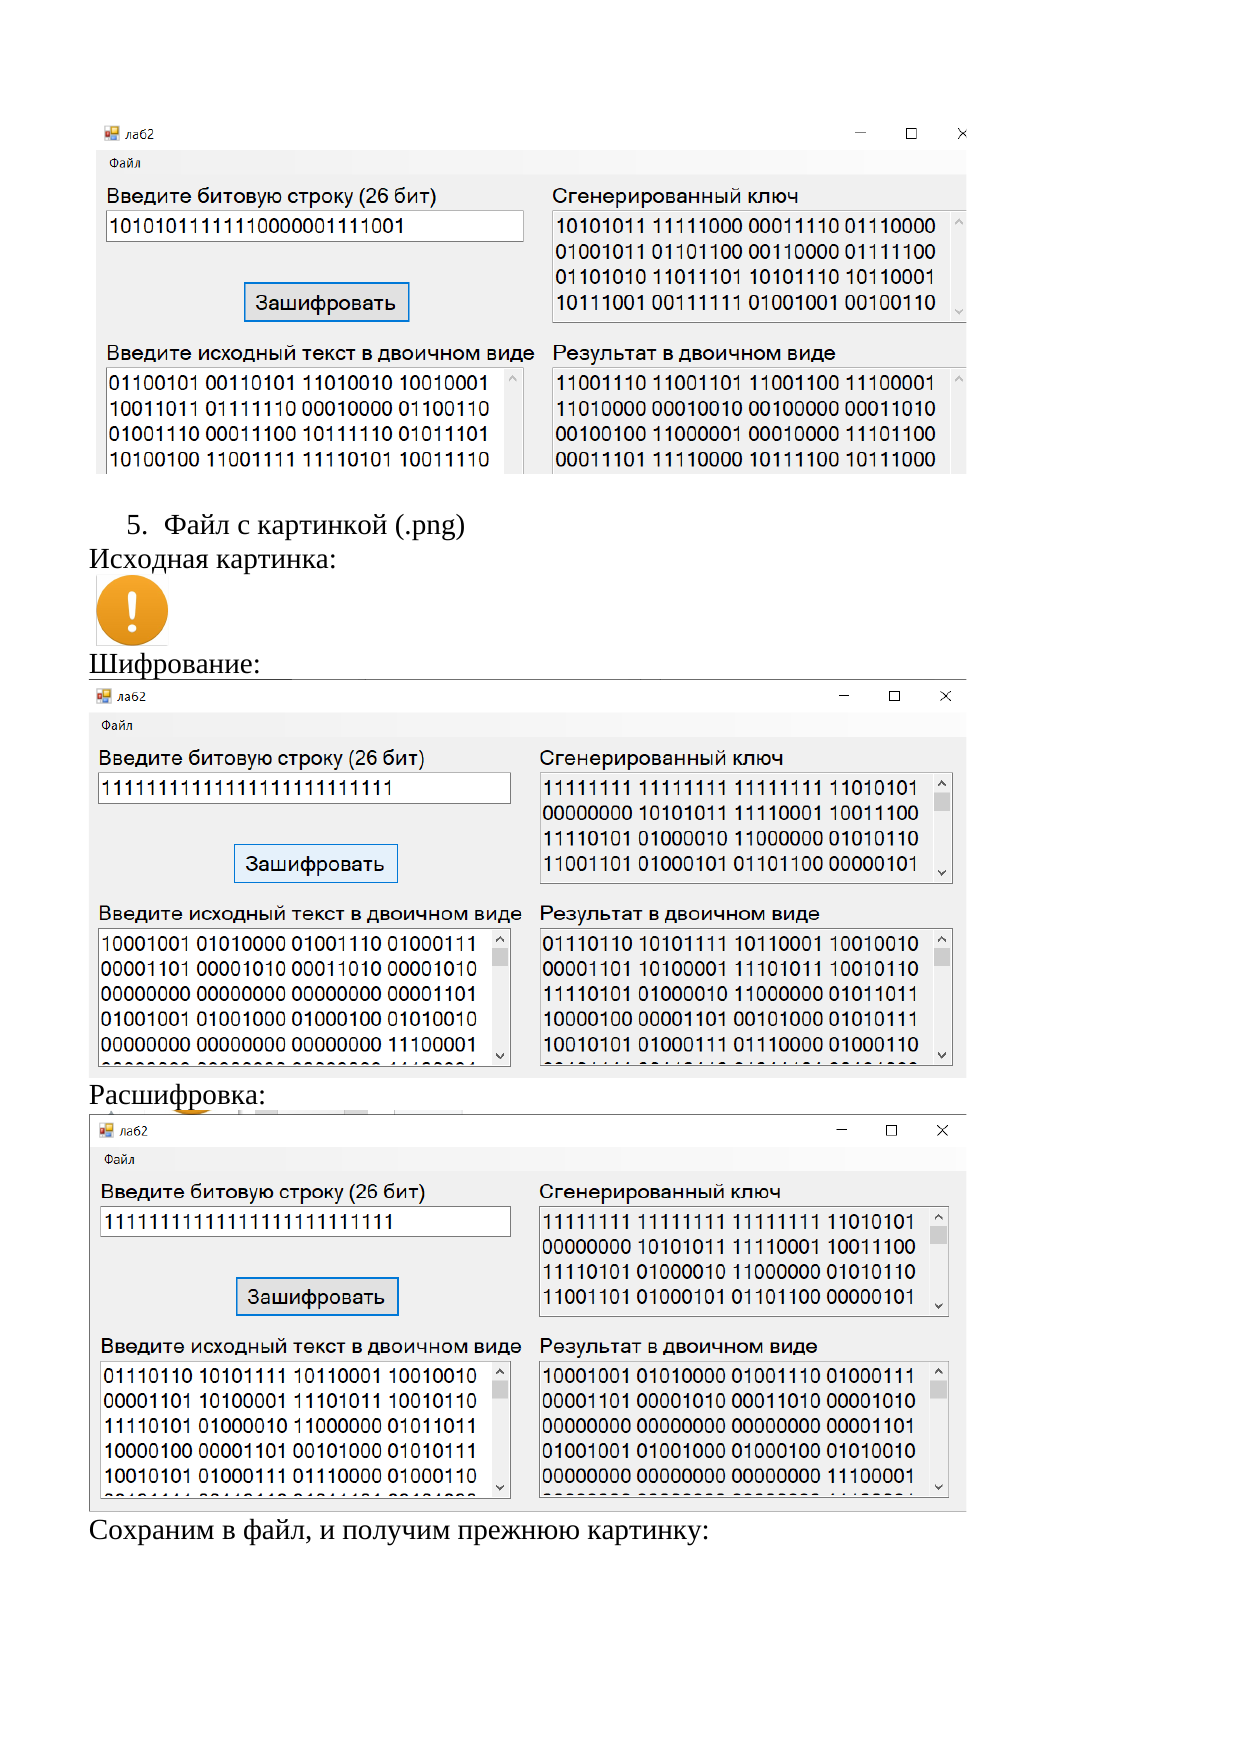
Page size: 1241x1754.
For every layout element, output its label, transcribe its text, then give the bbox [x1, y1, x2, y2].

list Шифрование: [89, 646, 1152, 679]
list Исходная картинка: [89, 541, 1152, 574]
picture [88, 679, 967, 1078]
picture [96, 574, 169, 646]
picture [88, 1110, 967, 1512]
list Файл с картинкой (.png) [126, 507, 1152, 541]
list Сохраним в файл, и получим прежнюю картинку: [89, 1512, 1152, 1545]
list Расшифровка: [89, 1077, 1152, 1111]
picture [96, 118, 967, 474]
